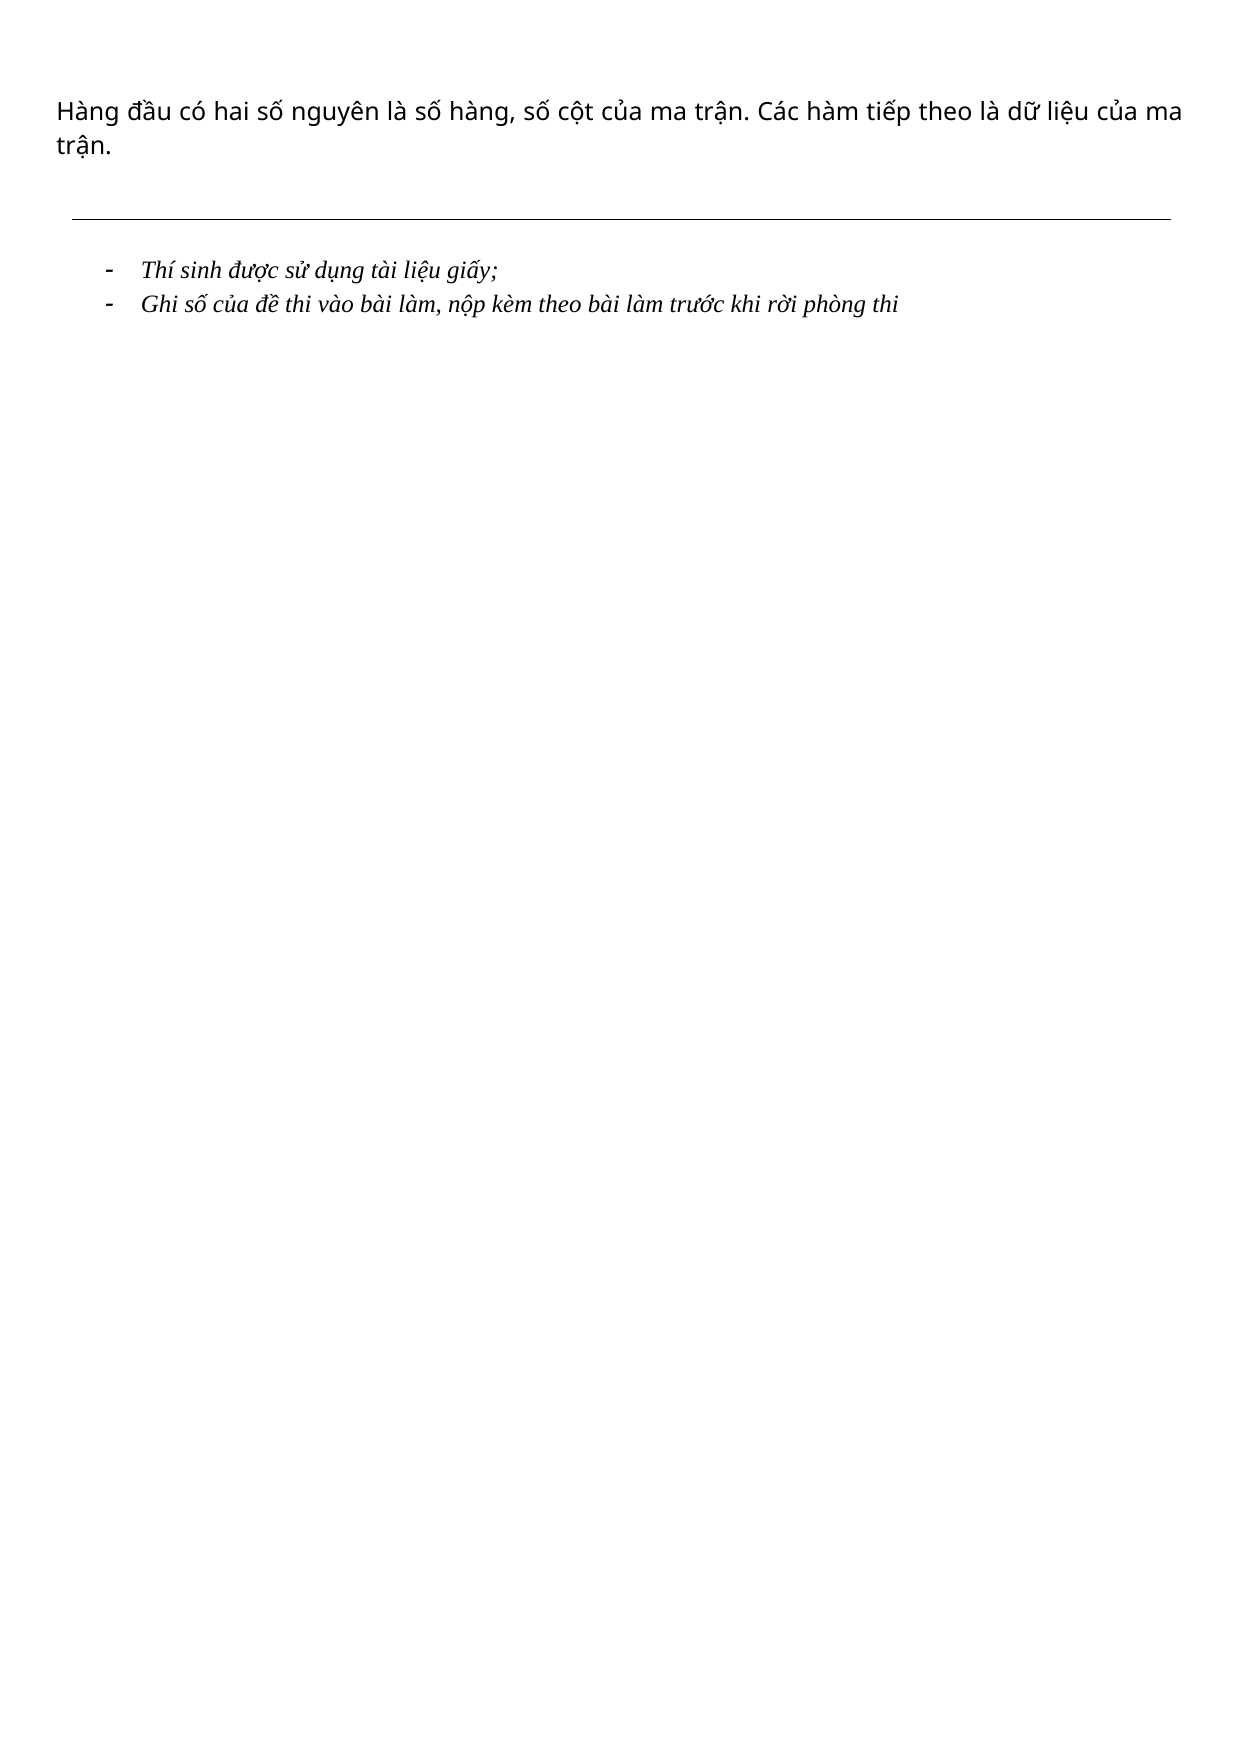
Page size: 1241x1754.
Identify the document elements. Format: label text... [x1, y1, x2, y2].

list Ghi số của đề thi vào bài làm, nộp kèm theo bài làm trước khi rời phòng thi [103, 289, 1184, 317]
text Hàng đầu có hai số nguyên là số hàng, số cột của ma trận. Các hàm tiếp theo là dữ liệu của ma trận. [56, 94, 1184, 162]
list Thí sinh được sử dụng tài liệu giấy; [103, 256, 1184, 284]
